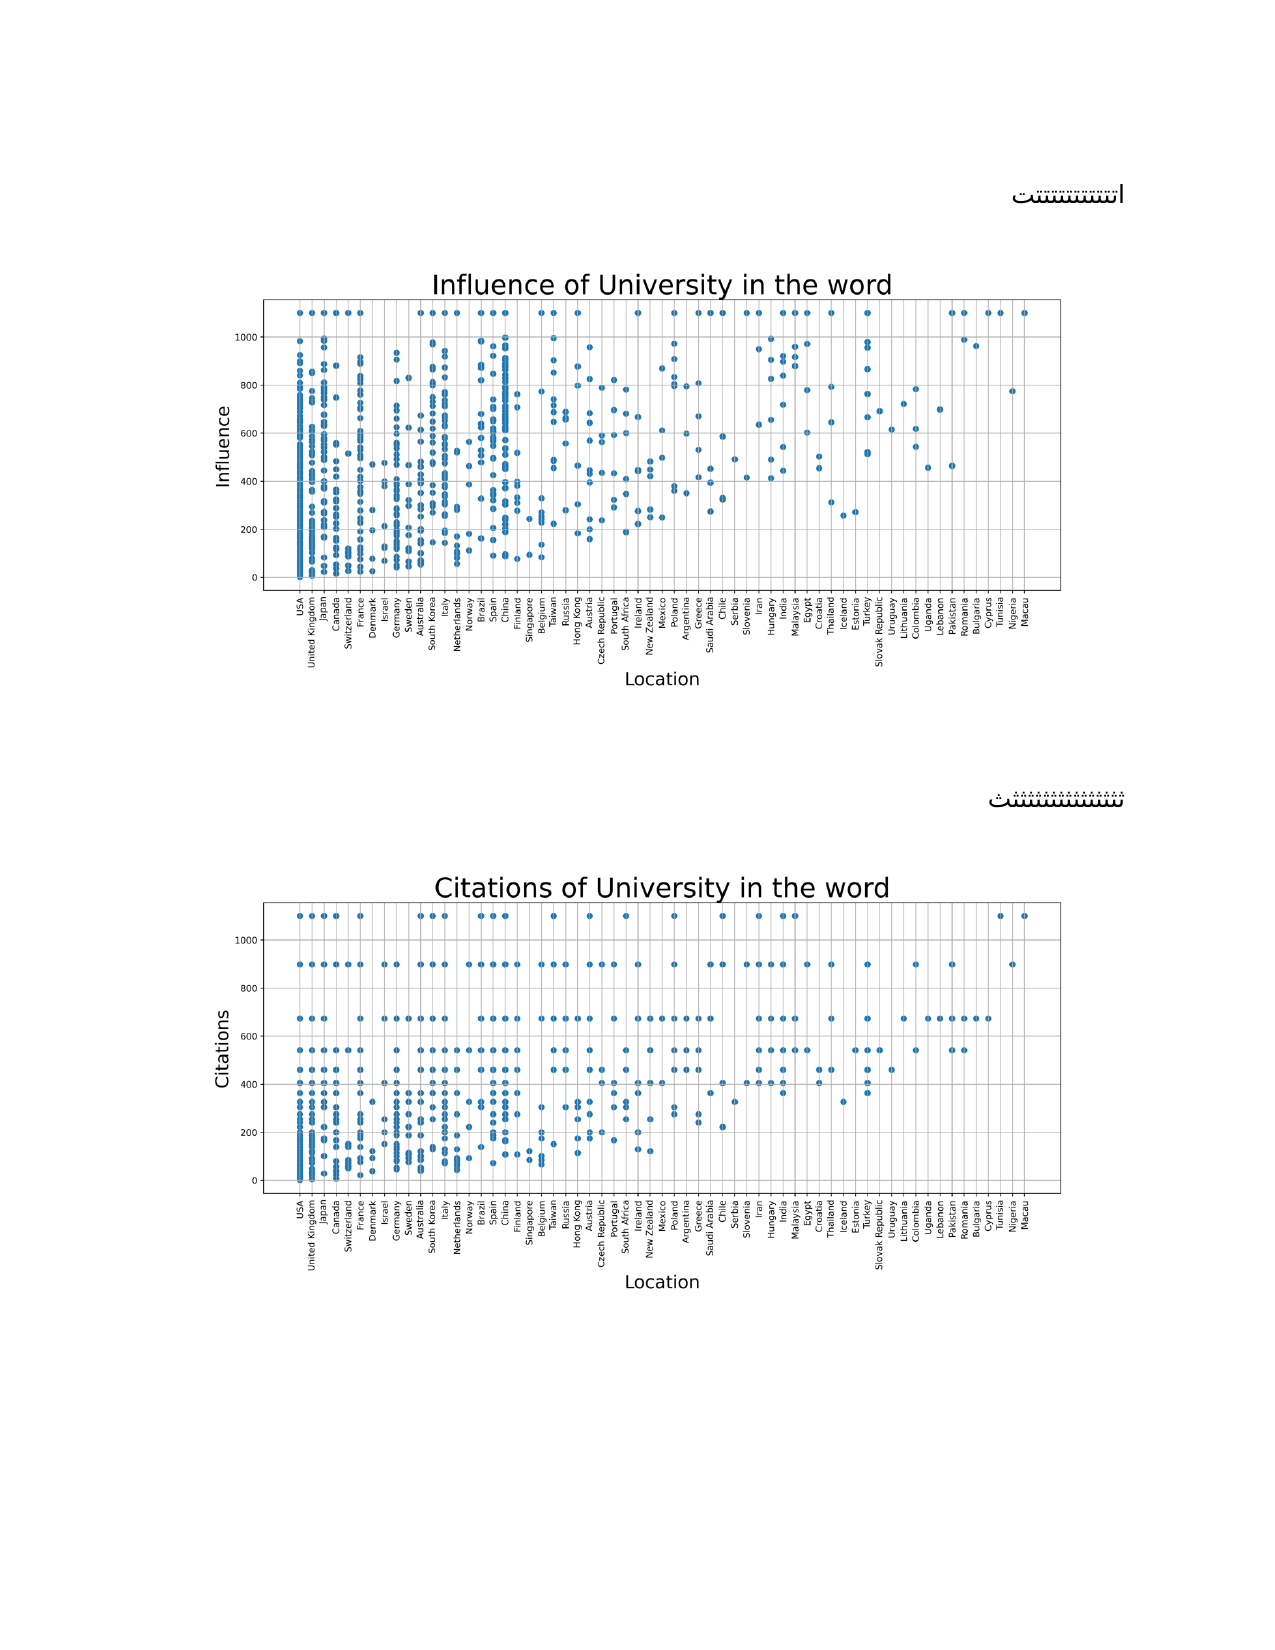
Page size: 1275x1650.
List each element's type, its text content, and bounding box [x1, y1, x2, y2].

text اتتتتتتتتتتتت [150, 181, 1125, 209]
picture [150, 209, 1125, 753]
text ثثثثثثثثثثثثثثثث [150, 783, 1125, 812]
picture [150, 812, 1125, 1356]
